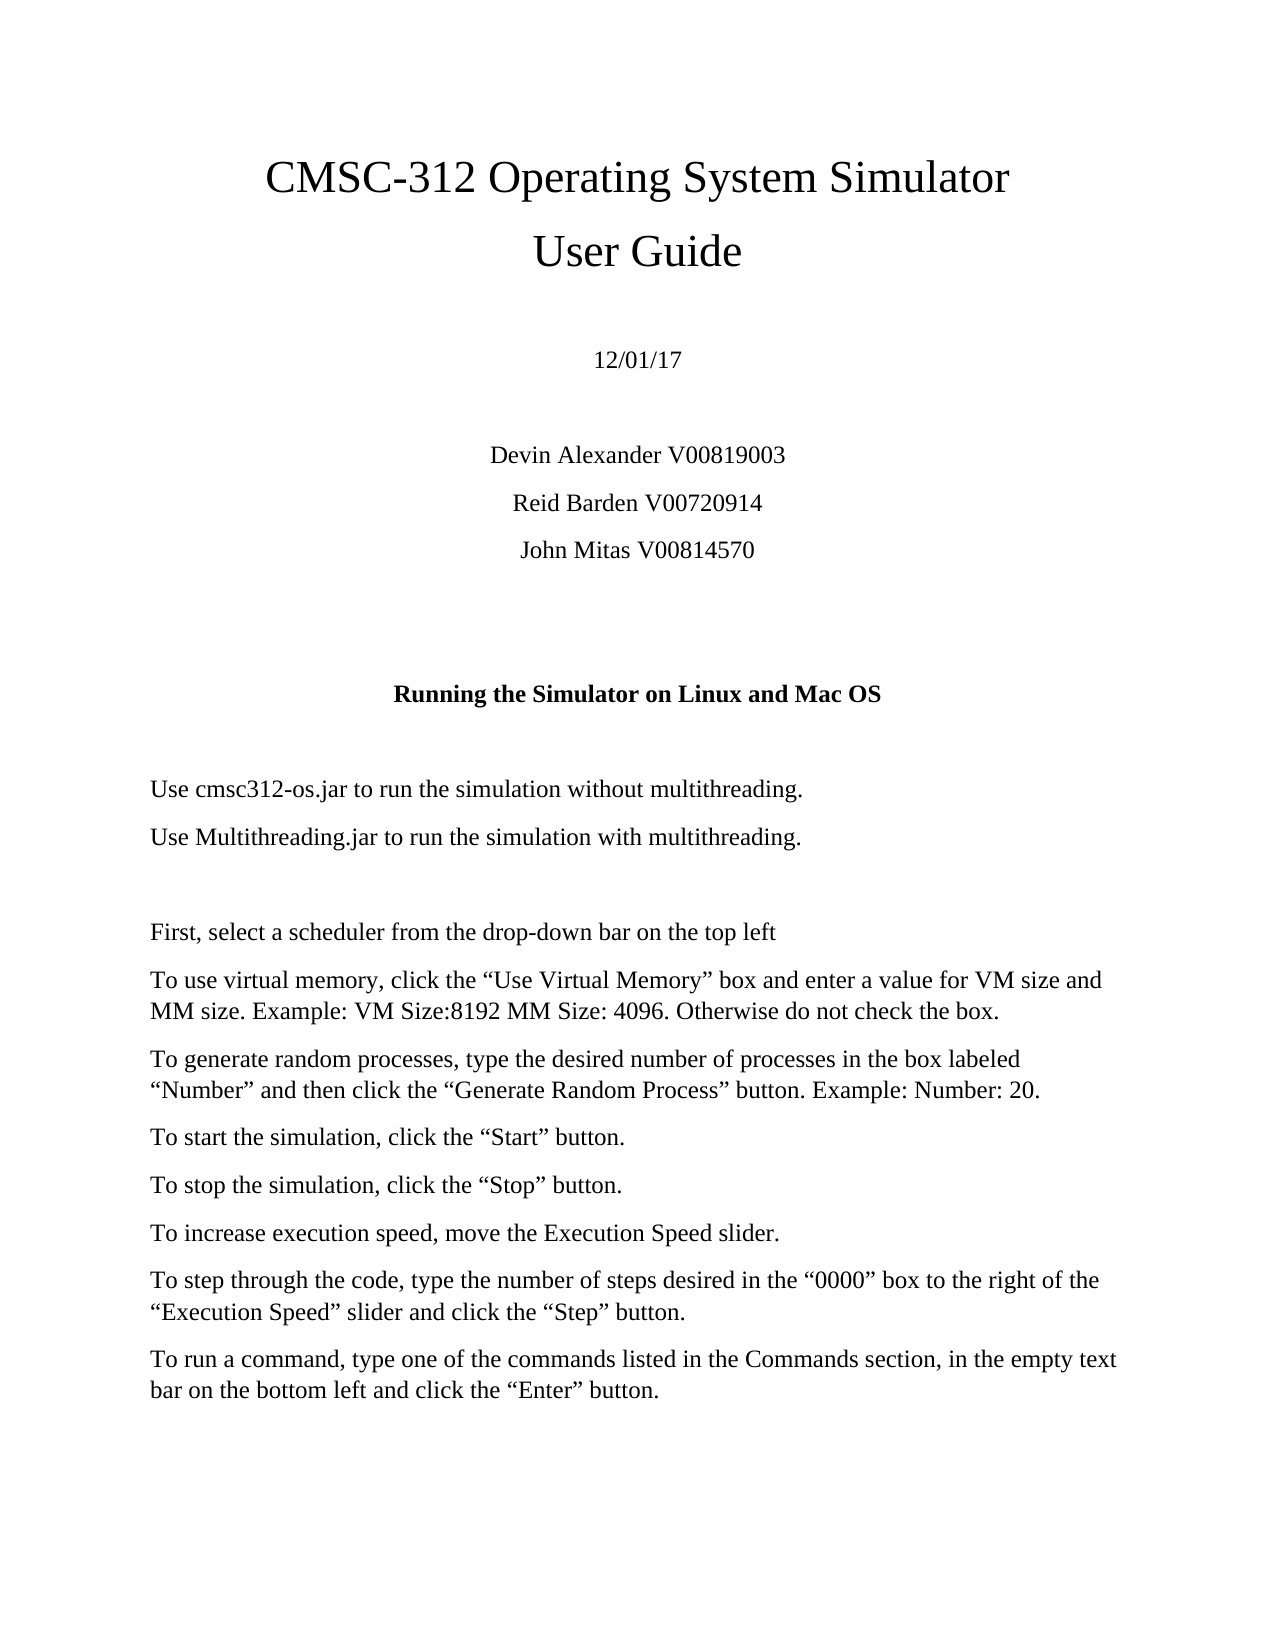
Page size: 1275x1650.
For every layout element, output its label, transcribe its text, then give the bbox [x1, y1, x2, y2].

text First, select a scheduler from the drop-down bar on the top left [150, 917, 1125, 946]
text To use virtual memory, click the “Use Virtual Memory” box and enter a value for VM size and MM size. Example: VM Size:8192 MM Size: 4096. Otherwise do not check the box. [150, 965, 1125, 1025]
text 12/01/17 [150, 345, 1125, 373]
text John Mitas V00814570 [150, 536, 1125, 564]
text Devin Alexander V00819003 [150, 440, 1125, 469]
text To run a command, type one of the commands listed in the Commands section, in the empty text bar on the bottom left and click the “Enter” button. [150, 1344, 1125, 1404]
text Use cmsc312-os.jar to run the simulation without multithreading. [150, 774, 1125, 803]
text CMSC-312 Operating System Simulator [150, 150, 1125, 203]
text To step through the code, type the number of steps desired in the “0000” box to the right of the “Execution Speed” slider and click the “Step” button. [150, 1266, 1125, 1325]
text To generate random processes, type the desired number of processes in the box labeled “Number” and then click the “Generate Random Process” button. Example: Number: 20. [150, 1044, 1125, 1103]
text User Guide [150, 223, 1125, 276]
text To increase execution speed, move the Execution Speed slider. [150, 1218, 1125, 1247]
text To start the simulation, click the “Start” button. [150, 1122, 1125, 1151]
text Running the Simulator on Linux and Mac OS [150, 679, 1125, 707]
text Use Multithreading.jar to run the simulation with multithreading. [150, 822, 1125, 851]
text Reid Barden V00720914 [150, 488, 1125, 517]
text To stop the simulation, click the “Stop” button. [150, 1170, 1125, 1199]
